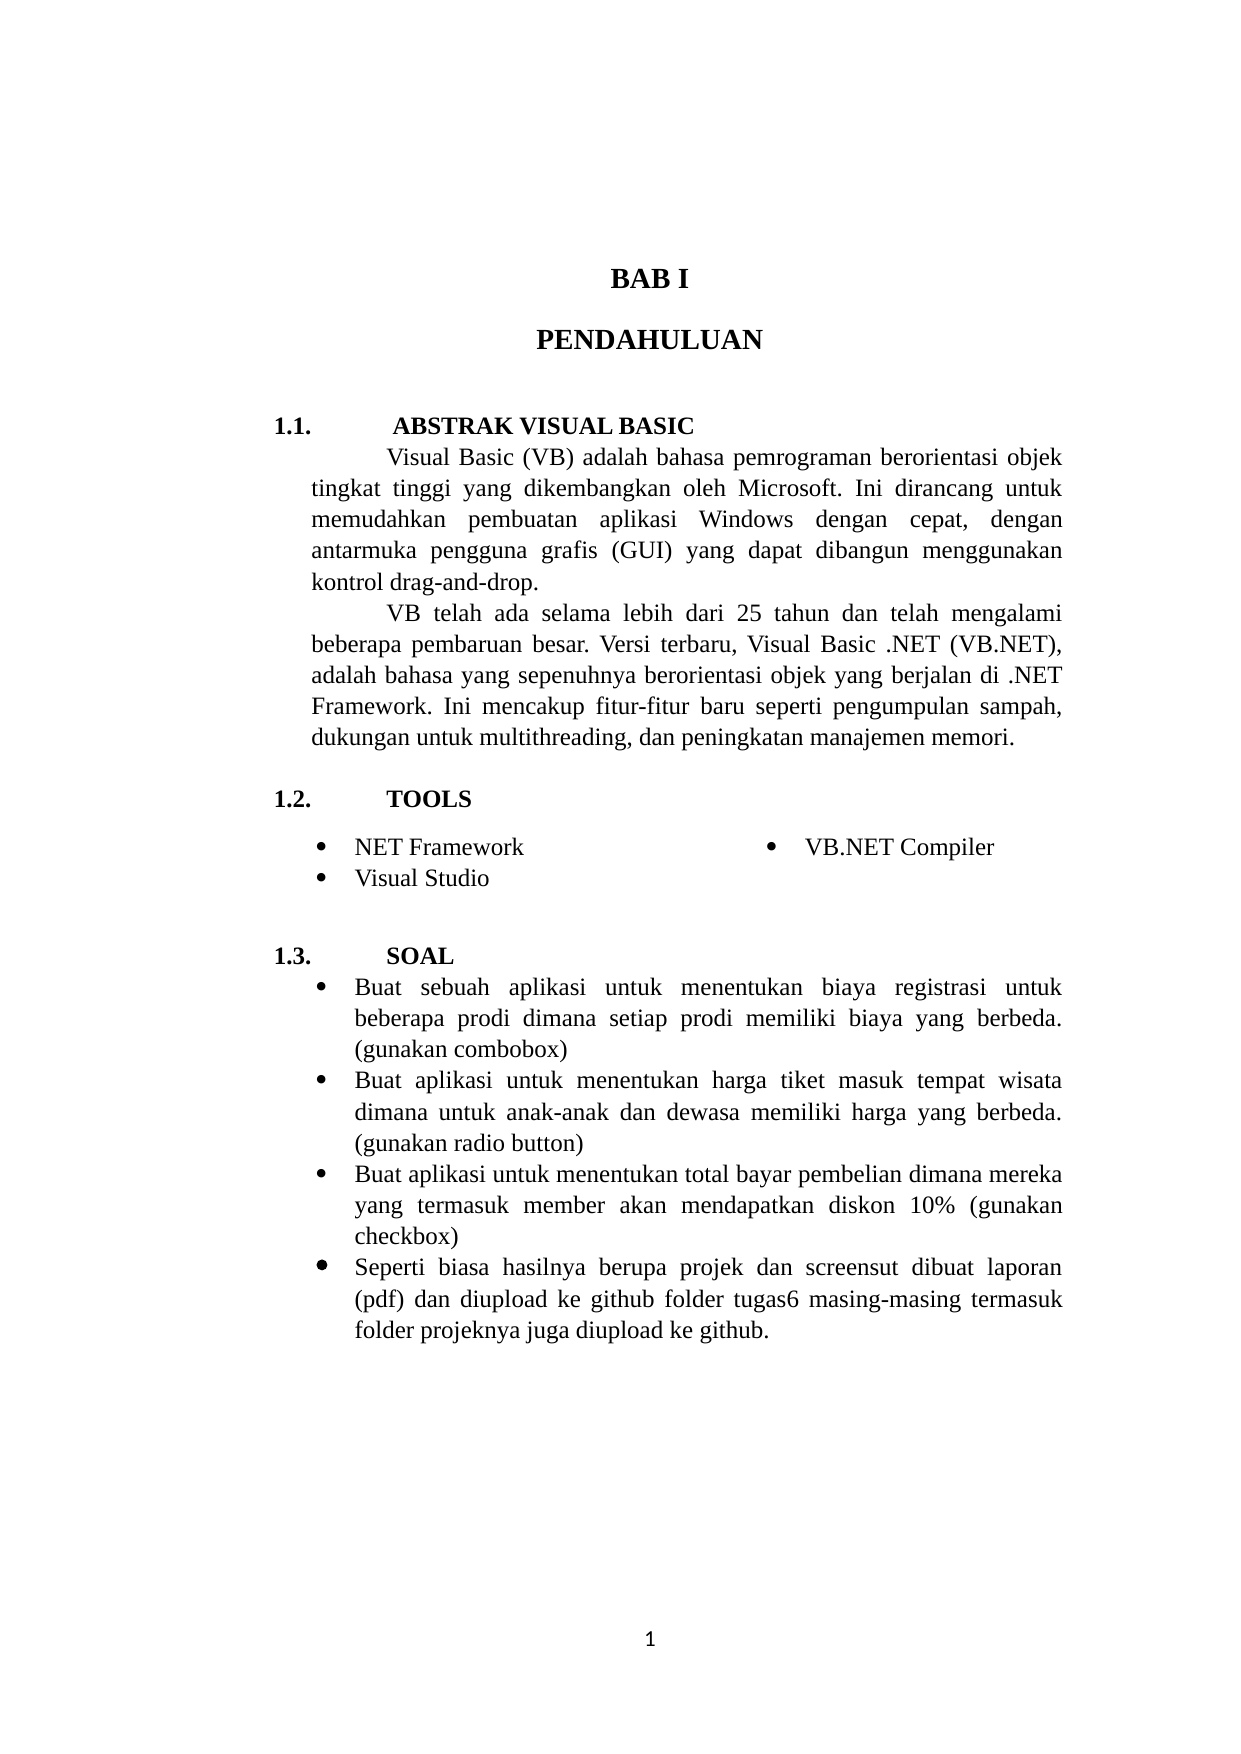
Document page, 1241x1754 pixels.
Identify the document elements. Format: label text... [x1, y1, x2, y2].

list Seperti biasa hasilnya berupa projek dan screensut dibuat laporan (pdf) dan diupload ke github folder tugas6 masing-masing termasuk folder projeknya juga diupload ke github. [317, 1252, 1063, 1343]
list Visual Basic (VB) adalah bahasa pemrograman berorientasi objek tingkat tinggi yang dikembangkan oleh Microsoft. Ini dirancang untuk memudahkan pembuatan aplikasi Windows dengan cepat, dengan antarmuka pengguna grafis (GUI) yang dapat dibangun menggunakan kontrol drag-and-drop. [311, 442, 1063, 595]
list Visual Studio [317, 863, 613, 891]
list Buat sebuah aplikasi untuk menentukan biaya registrasi untuk beberapa prodi dimana setiap prodi memiliki biaya yang berbeda. (gunakan combobox) [317, 972, 1063, 1063]
subtitle PENDAHULUAN [236, 322, 1063, 356]
list TOOLS [274, 784, 1063, 813]
list NET Framework [317, 832, 613, 860]
list SOAL [274, 941, 1063, 970]
list ABSTRAK VISUAL BASIC [274, 411, 1063, 440]
subtitle BAB I [236, 261, 1063, 295]
list VB.NET Compiler [767, 832, 1063, 860]
list Buat aplikasi untuk menentukan total bayar pembelian dimana mereka yang termasuk member akan mendapatkan diskon 10% (gunakan checkbox) [317, 1159, 1063, 1249]
list VB telah ada selama lebih dari 25 tahun dan telah mengalami beberapa pembaruan besar. Versi terbaru, Visual Basic .NET (VB.NET), adalah bahasa yang sepenuhnya berorientasi objek yang berjalan di .NET Framework. Ini mencakup fitur-fitur baru seperti pengumpulan sampah, dukungan untuk multithreading, dan peningkatan manajemen memori. [311, 598, 1063, 751]
list Buat aplikasi untuk menentukan harga tiket masuk tempat wisata dimana untuk anak-anak dan dewasa memiliki harga yang berbeda. (gunakan radio button) [317, 1066, 1063, 1156]
